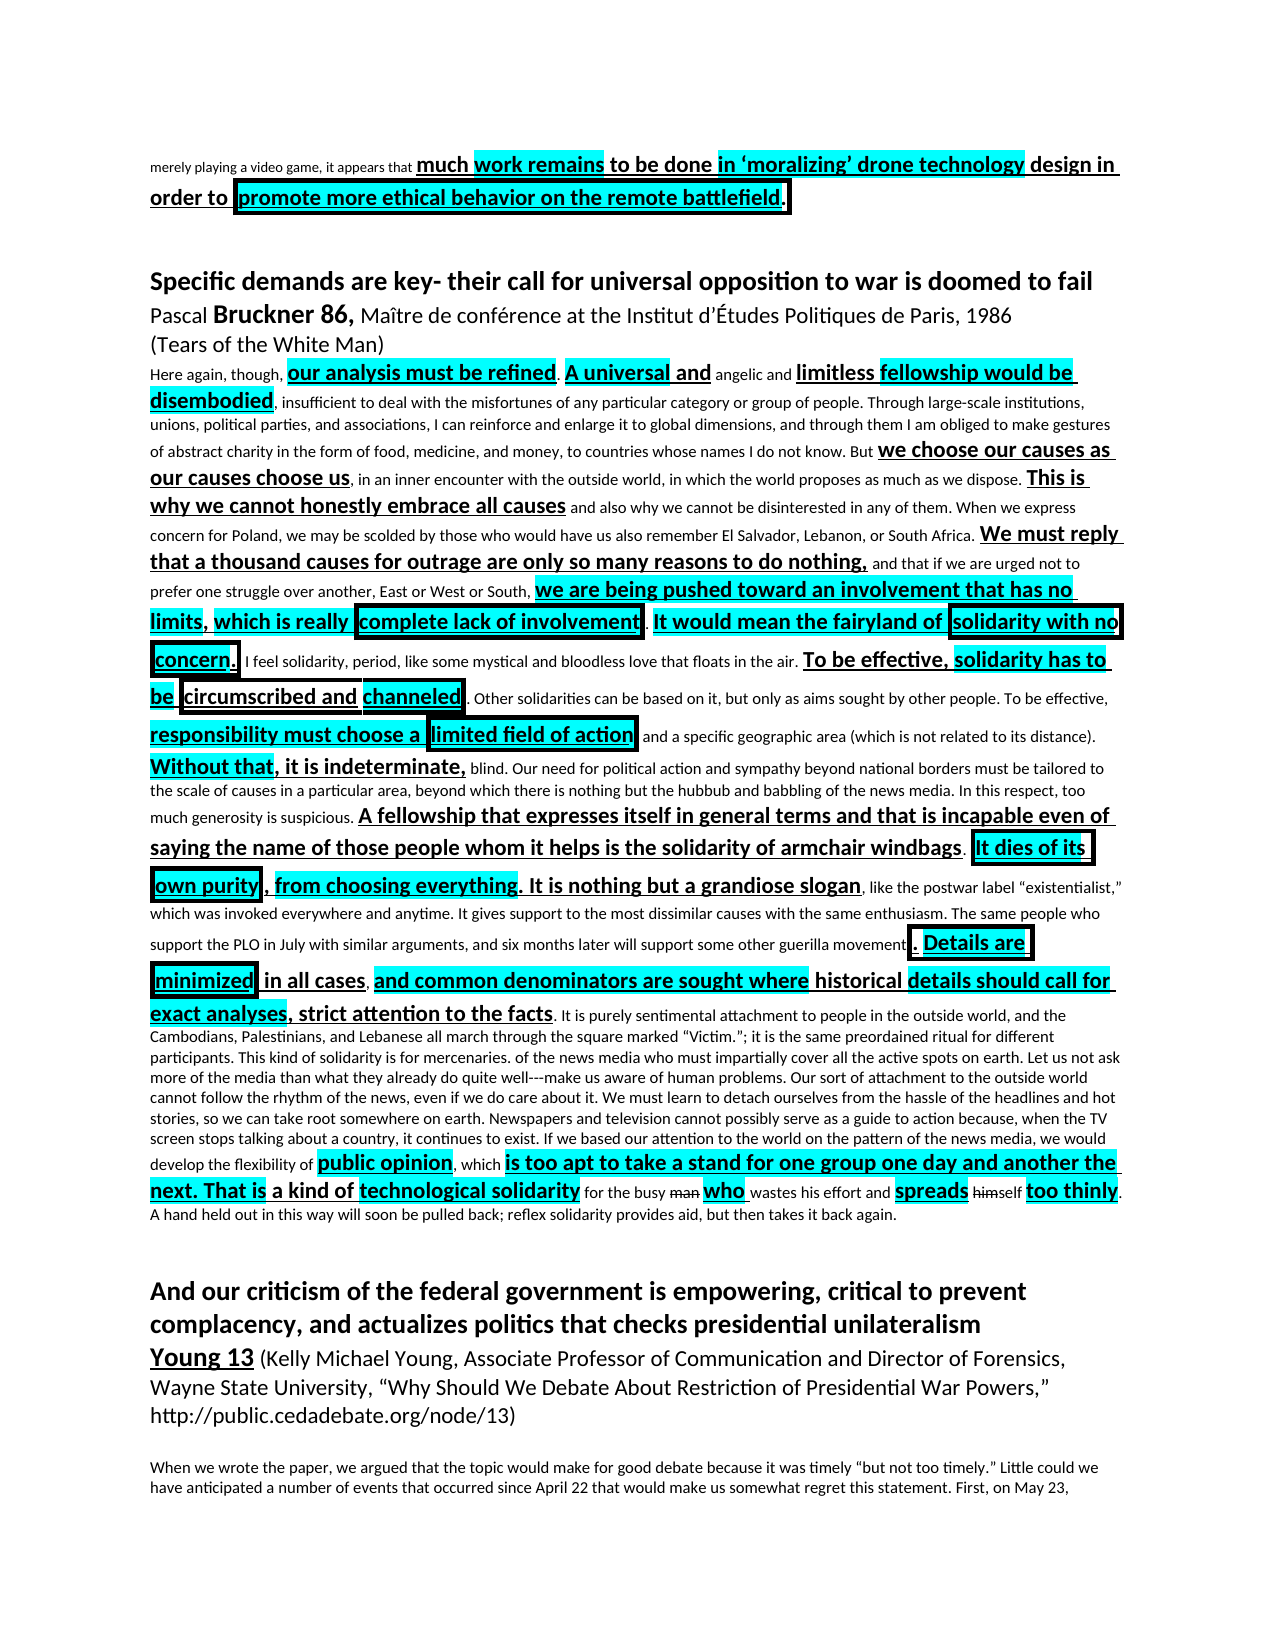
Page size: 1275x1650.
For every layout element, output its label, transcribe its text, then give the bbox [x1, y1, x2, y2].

text Young 13 (Kelly Michael Young, Associate Professor of Communication and Director of Forensics, Wayne State University, “Why Should We Debate About Restriction of Presidential War Powers,” http://public.cedadebate.org/node/13) [150, 1340, 1125, 1429]
subtitle Specific demands are key- their call for universal opposition to war is doomed to fail [150, 264, 1125, 297]
text (Tears of the White Man) [150, 330, 1125, 358]
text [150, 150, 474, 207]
subtitle And our criticism of the federal government is empowering, critical to prevent complacency, and actualizes politics that checks presidential unilateralism [150, 1274, 1125, 1340]
text Here again, though, our analysis must be refined. A universal and angelic and limitless fellowship would be disembodied, insufficient to deal with the misfortunes of any particular category or group of people. Through large-scale institutions, unions, political parties, and associations, I can reinforce and enlarge it to global dimensions, and through them I am obliged to make gestures of abstract charity in the form of food, medicine, and money, to countries whose names I do not know. But we choose our causes as our causes choose us, in an inner encounter with the outside world, in which the world proposes as much as we dispose. This is why we cannot honestly embrace all causes and also why we cannot be disinterested in any of them. When we express concern for Poland, we may be scolded by those who would have us also remember El Salvador, Lebanon, or South Africa. We must reply that a thousand causes for outrage are only so many reasons to do nothing, and that if we are urged not to prefer one struggle over another, East or West or South, we are being pushed toward an involvement that has no limits, which is really complete lack of involvement. It would mean the fairyland of solidarity with no concern. I feel solidarity, period, like some mystical and bloodless love that floats in the air. To be effective, solidarity has to be circumscribed and channeled. Other solidarities can be based on it, but only as aims sought by other people. To be effective, responsibility must choose a limited field of action and a specific geographic area (which is not related to its distance). Without that, it is indeterminate, blind. Our need for political action and sympathy beyond national borders must be tailored to the scale of causes in a particular area, beyond which there is nothing but the hubbub and babbling of the news media. In this respect, too much generosity is suspicious. A fellowship that expresses itself in general terms and that is incapable even of saying the name of those people whom it helps is the solidarity of armchair windbags. It dies of its own purity, from choosing everything. It is nothing but a grandiose slogan, like the postwar label “existentialist,” which was invoked everywhere and anytime. It gives support to the most dissimilar causes with the same enthusiasm. The same people who support the PLO in July with similar arguments, and six months later will support some other guerilla movement. Details are minimized in all cases, and common denominators are sought where historical details should call for exact analyses, strict attention to the facts. It is purely sentimental attachment to people in the outside world, and the Cambodians, Palestinians, and Lebanese all march through the square marked “Victim.”; it is the same preordained ritual for different participants. This kind of solidarity is for mercenaries. of the news media who must impartially cover all the active spots on earth. Let us not ask more of the media than what they already do quite well---make us aware of human problems. Our sort of attachment to the outside world cannot follow the rhythm of the news, even if we do care about it. We must learn to detach ourselves from the hassle of the headlines and hot stories, so we can take root somewhere on earth. Newspapers and television cannot possibly serve as a guide to action because, when the TV screen stops talking about a country, it continues to exist. If we based our attention to the world on the pattern of the news media, we would develop the flexibility of public opinion, which is too apt to take a stand for one group one day and another the next. That is a kind of technological solidarity for the busy man who wastes his effort and spreads himself too thinly. A hand held out in this way will soon be pulled back; reflex solidarity provides aid, but then takes it back again. [150, 358, 1125, 1225]
text Pascal Bruckner 86, Maître de conférence at the Institut d’Études Politiques de Paris, 1986 [150, 297, 1125, 330]
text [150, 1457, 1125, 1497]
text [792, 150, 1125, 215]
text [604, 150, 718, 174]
